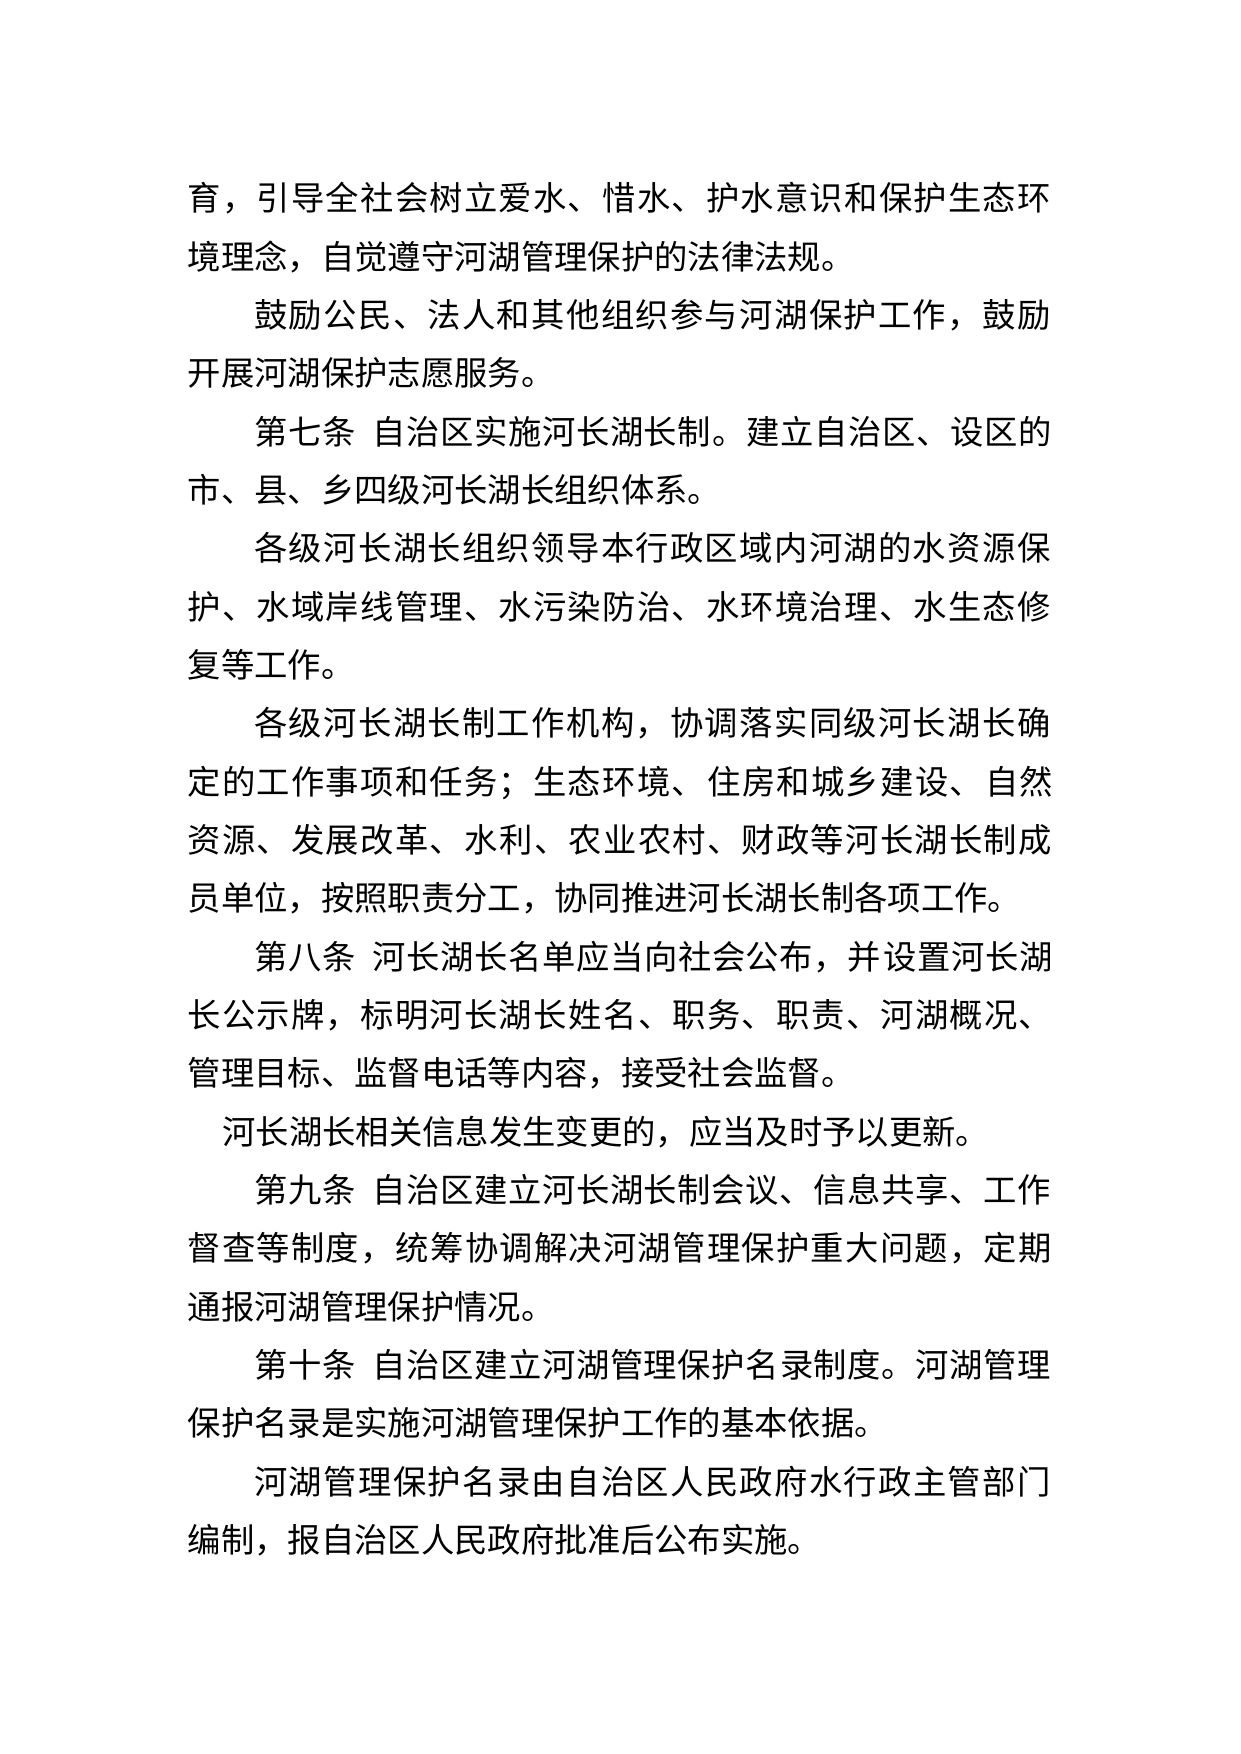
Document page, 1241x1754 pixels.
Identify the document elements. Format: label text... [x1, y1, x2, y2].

list 鼓励公民、法人和其他组织参与河湖保护工作，鼓励开展河湖保护志愿服务。 [187, 279, 1053, 395]
text 第十条 自治区建立河湖管理保护名录制度。河湖管理保护名录是实施河湖管理保护工作的基本依据。 [187, 1329, 1053, 1445]
text 各级河长湖长制工作机构，协调落实同级河长湖长确定的工作事项和任务；生态环境、住房和城乡建设、自然资源、发展改革、水利、农业农村、财政等河长湖长制成员单位，按照职责分工，协同推进河长湖长制各项工作。 [187, 687, 1053, 920]
text 第七条 自治区实施河长湖长制。建立自治区、设区的市、县、乡四级河长湖长组织体系。 [187, 395, 1053, 512]
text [187, 162, 1053, 279]
list 第八条 河长湖长名单应当向社会公布，并设置河长湖长公示牌，标明河长湖长姓名、职务、职责、河湖概况、管理目标、监督电话等内容，接受社会监督。 [187, 920, 1053, 1095]
list 河长湖长相关信息发生变更的，应当及时予以更新。 [187, 1095, 1053, 1154]
text 第九条 自治区建立河长湖长制会议、信息共享、工作督查等制度，统筹协调解决河湖管理保护重大问题，定期通报河湖管理保护情况。 [187, 1154, 1053, 1329]
text 各级河长湖长组织领导本行政区域内河湖的水资源保护、水域岸线管理、水污染防治、水环境治理、水生态修复等工作。 [187, 512, 1053, 687]
text 河湖管理保护名录由自治区人民政府水行政主管部门编制，报自治区人民政府批准后公布实施。 [187, 1445, 1053, 1562]
